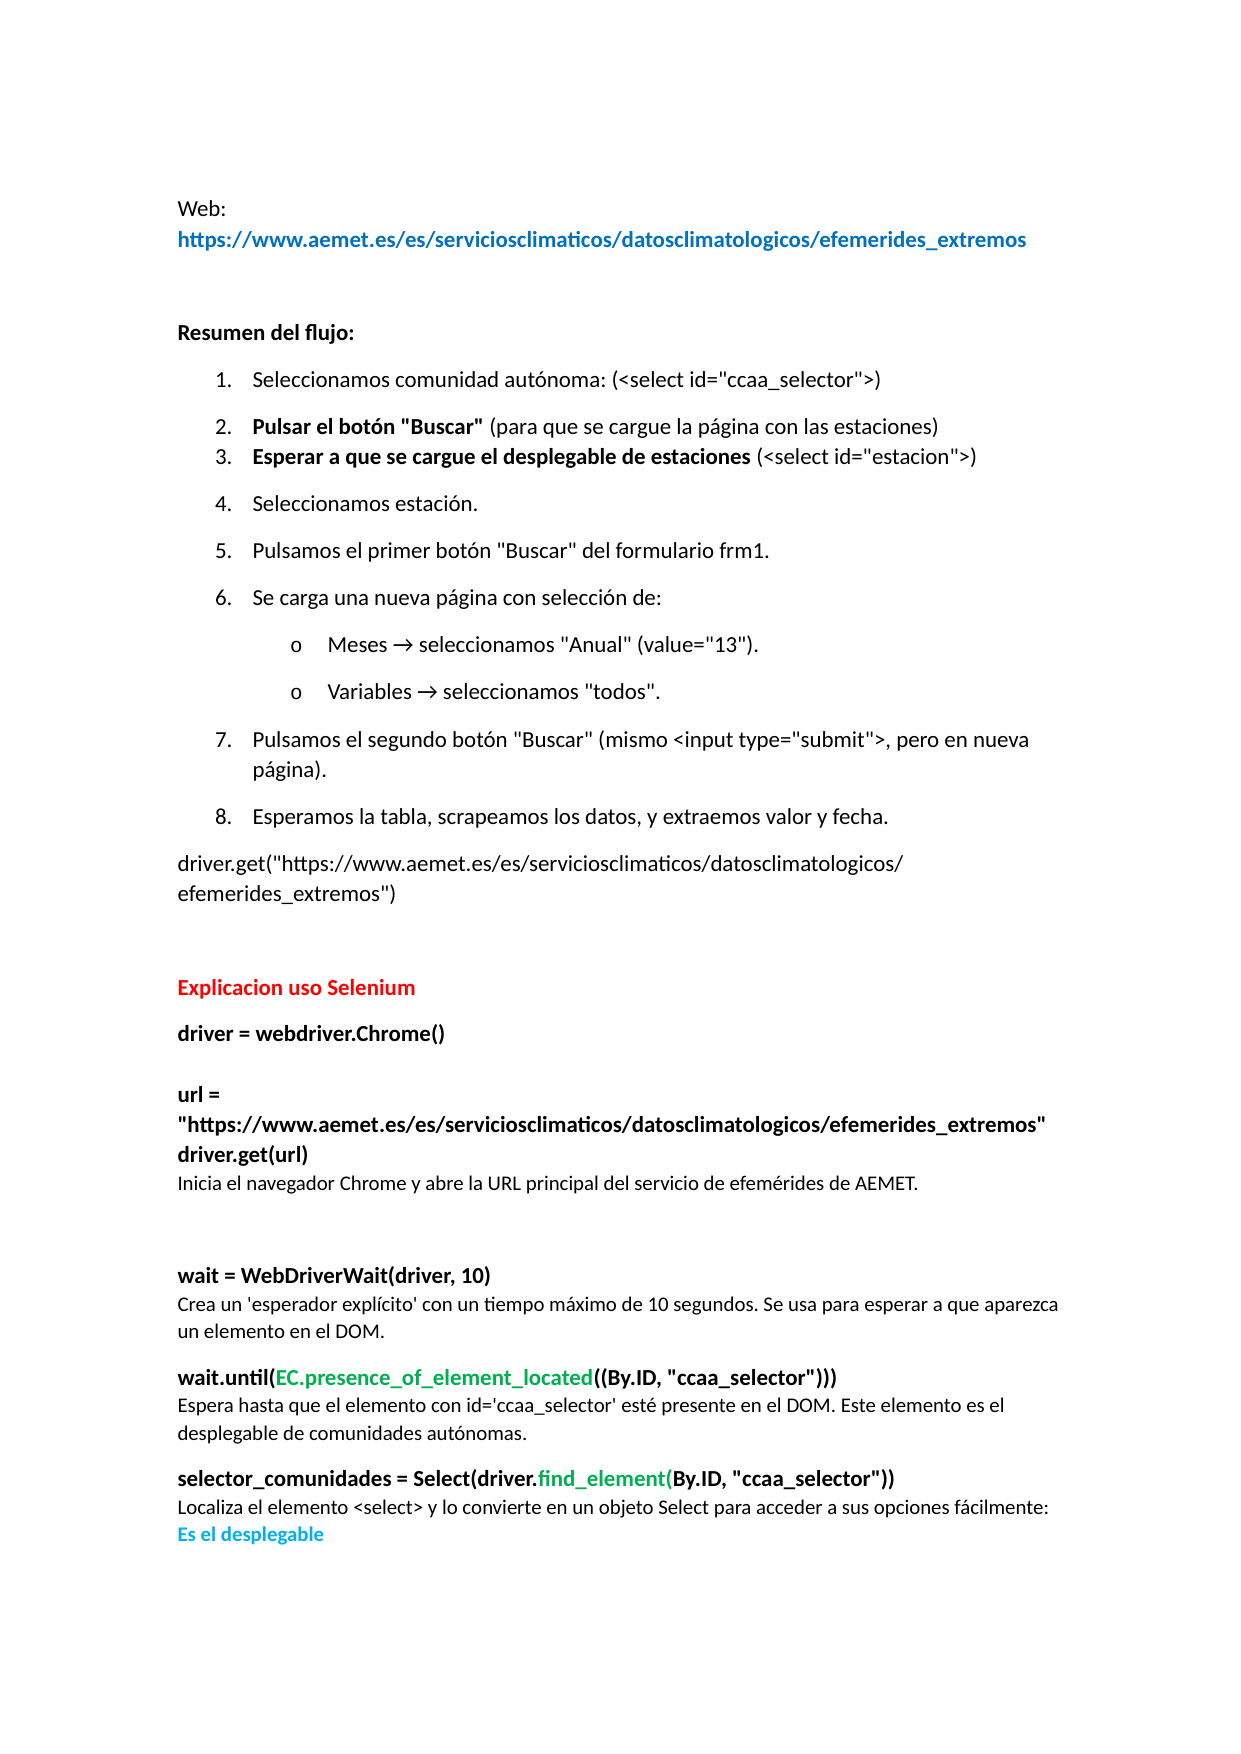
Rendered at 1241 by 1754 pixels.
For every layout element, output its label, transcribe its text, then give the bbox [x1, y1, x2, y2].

text driver.get("https://www.aemet.es/es/serviciosclimaticos/datosclimatologicos/efemerides_extremos") [177, 849, 1063, 907]
list Esperamos la tabla, scrapeamos los datos, y extraemos valor y fecha. [215, 802, 1063, 830]
list Pulsamos el primer botón "Buscar" del formulario frm1. [215, 536, 1063, 564]
text wait.until(EC.presence_of_element_located((By.ID, "ccaa_selector"))) Espera hasta que el elemento con id='ccaa_selector' esté presente en el DOM. Este elemento es el desplegable de comunidades autónomas. [177, 1363, 1063, 1446]
list Seleccionamos estación. [215, 489, 1063, 517]
list Variables → seleccionamos "todos". [290, 677, 1063, 706]
list Esperar a que se cargue el desplegable de estaciones (<select id="estacion">) [215, 442, 1063, 470]
list Se carga una nueva página con selección de: [215, 583, 1063, 611]
list Meses → seleccionamos "Anual" (value="13"). [290, 630, 1063, 658]
text Explicacion uso Selenium [177, 973, 1063, 1001]
list Pulsar el botón "Buscar" (para que se cargue la página con las estaciones) [215, 412, 1063, 440]
text Web: https://www.aemet.es/es/serviciosclimaticos/datosclimatologicos/efemerides_extremos [177, 194, 1063, 253]
list Pulsamos el segundo botón "Buscar" (mismo <input type="submit">, pero en nueva página). [215, 725, 1063, 783]
list Seleccionamos comunidad autónoma: (<select id="ccaa_selector">) [215, 365, 1063, 393]
text driver = webdriver.Chrome() url = "https://www.aemet.es/es/serviciosclimaticos/datosclimatologicos/efemerides_extremos" driver.get(url) Inicia el navegador Chrome y abre la URL principal del servicio de efemérides de AEMET. [177, 1019, 1063, 1196]
text Resumen del flujo: [177, 318, 1063, 346]
text selector_comunidades = Select(driver.find_element(By.ID, "ccaa_selector")) Localiza el elemento <select> y lo convierte en un objeto Select para acceder a sus opciones fácilmente: Es el desplegable [177, 1464, 1063, 1547]
text wait = WebDriverWait(driver, 10) Crea un 'esperador explícito' con un tiempo máximo de 10 segundos. Se usa para esperar a que aparezca un elemento en el DOM. [177, 1261, 1063, 1344]
